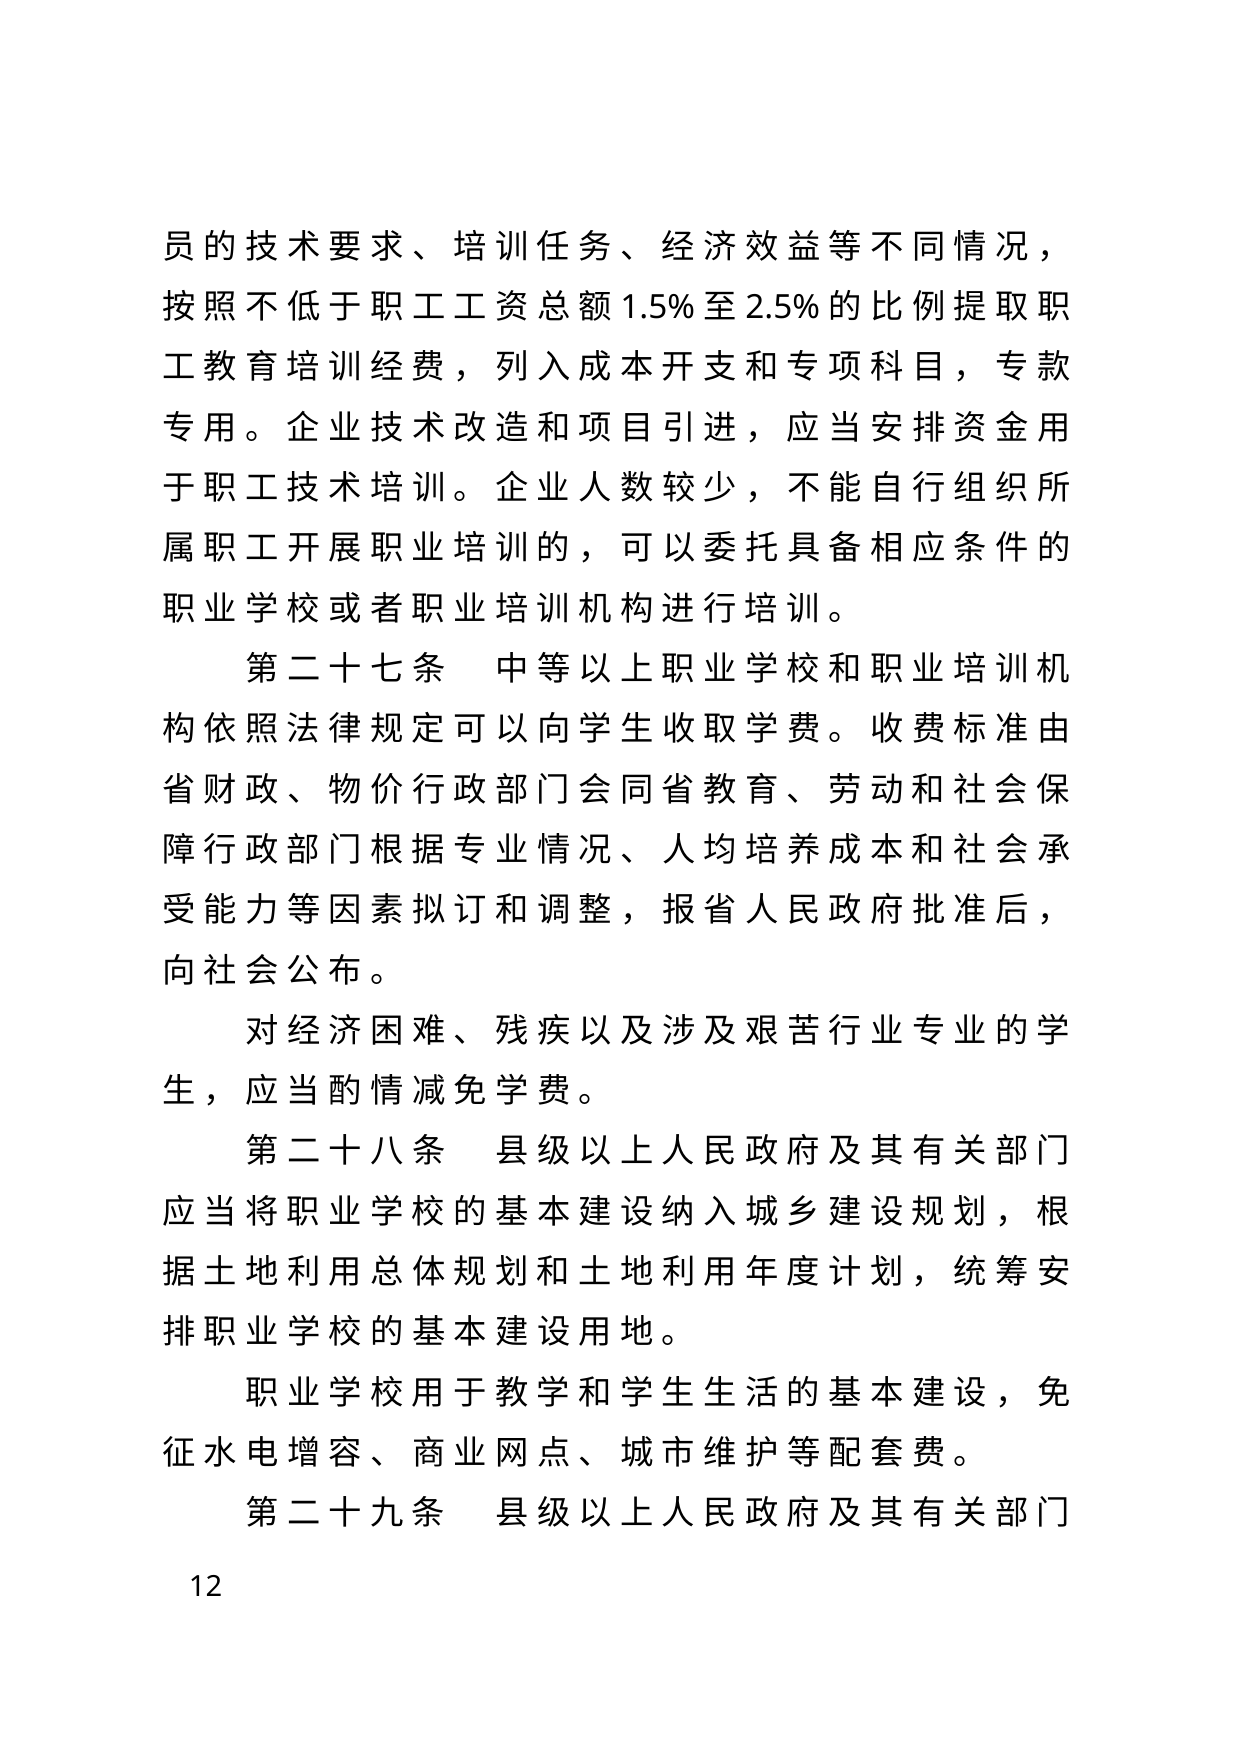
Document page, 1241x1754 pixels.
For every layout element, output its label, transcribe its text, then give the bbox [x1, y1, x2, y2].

text 对经济困难、残疾以及涉及艰苦行业专业的学生，应当酌情减免学费。 [162, 998, 1078, 1118]
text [162, 213, 1078, 636]
text 职业学校用于教学和学生生活的基本建设，免征水电增容、商业网点、城市维护等配套费。 [162, 1359, 1078, 1480]
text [162, 1480, 1078, 1540]
text 第二十八条 县级以上人民政府及其有关部门应当将职业学校的基本建设纳入城乡建设规划，根据土地利用总体规划和土地利用年度计划，统筹安排职业学校的基本建设用地。 [162, 1118, 1078, 1359]
text 第二十七条 中等以上职业学校和职业培训机构依照法律规定可以向学生收取学费。收费标准由省财政、物价行政部门会同省教育、劳动和社会保障行政部门根据专业情况、人均培养成本和社会承受能力等因素拟订和调整，报省人民政府批准后，向社会公布。 [162, 636, 1078, 998]
